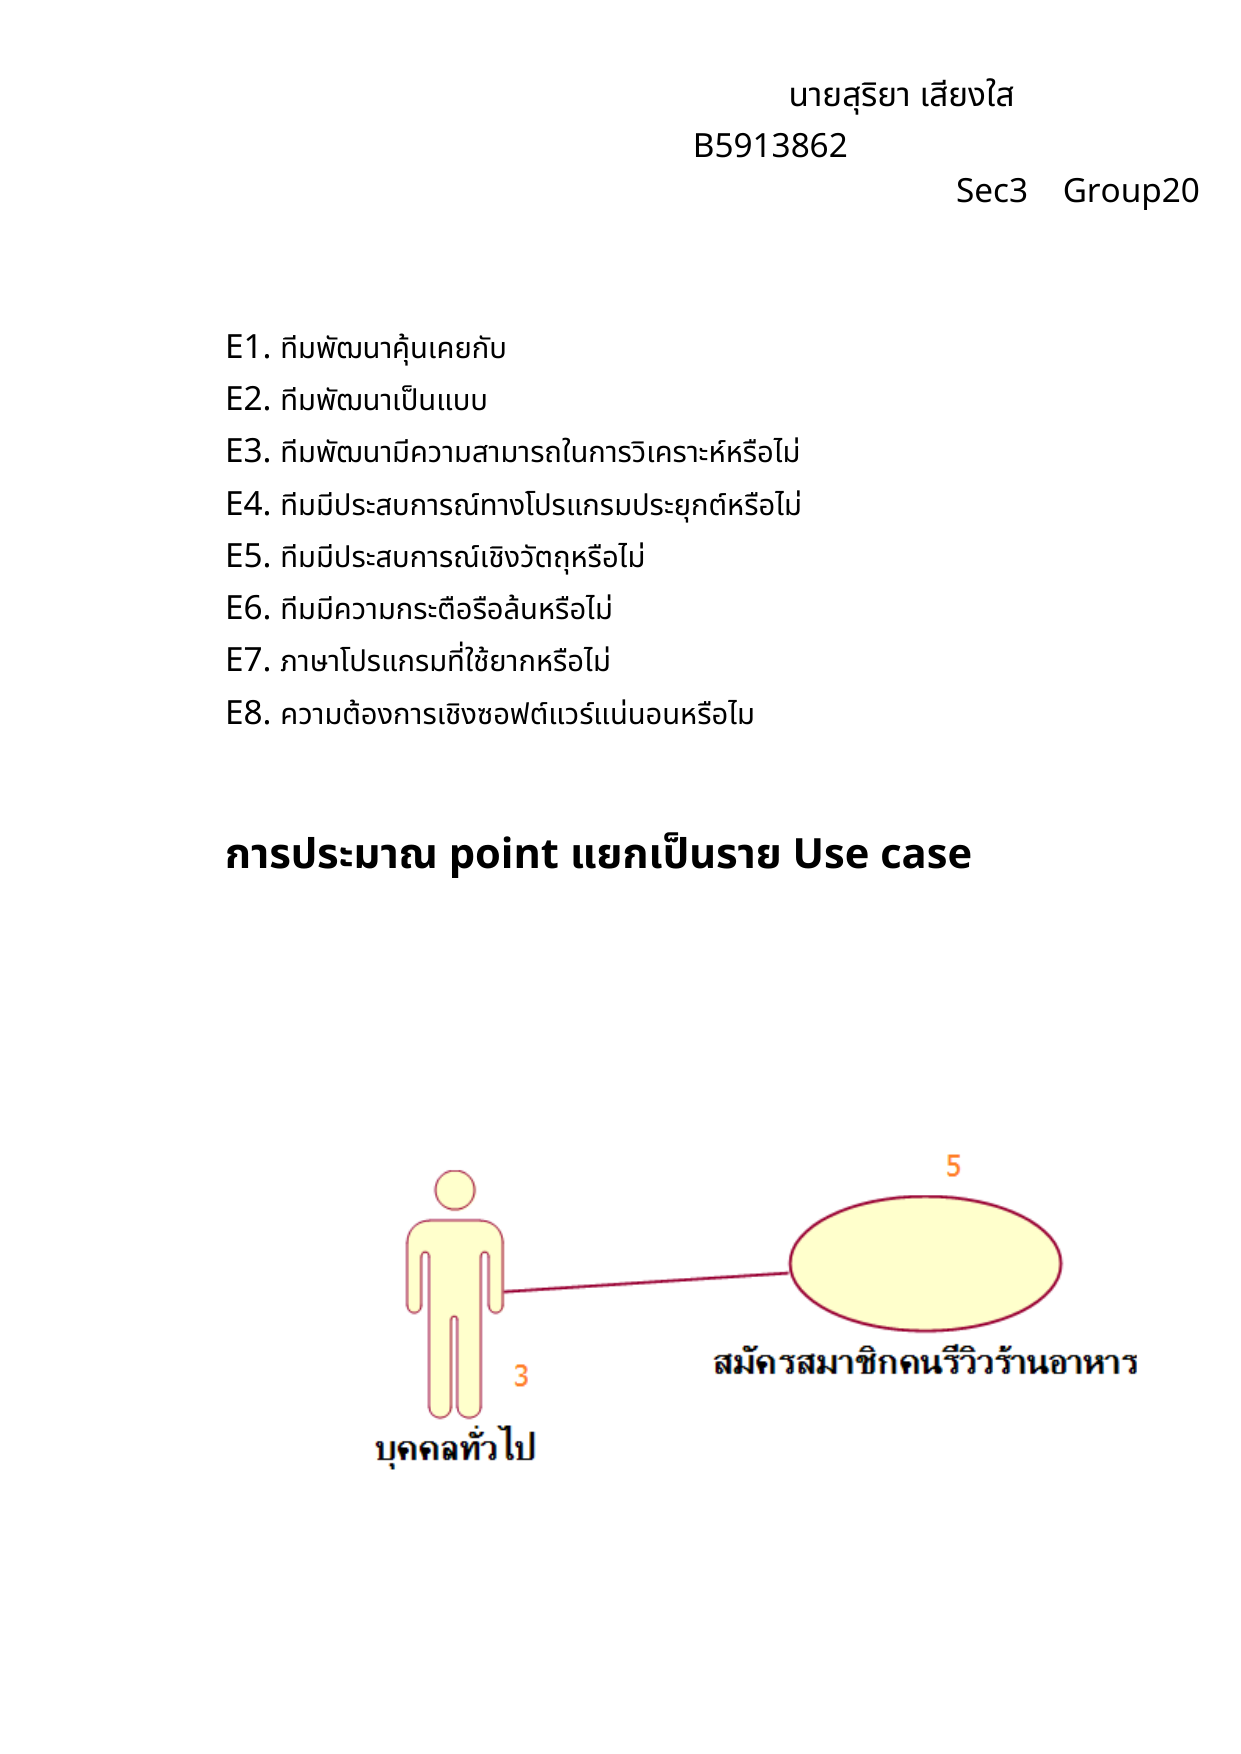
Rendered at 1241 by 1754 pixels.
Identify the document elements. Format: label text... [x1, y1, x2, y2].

text การประมาณ point แยกเป็นราย Use case [225, 823, 1090, 887]
text E1. ทีมพัฒนาคุ้นเคยกับ E2. ทีมพัฒนาเป็นแบบ E3. ทีมพัฒนามีความสามารถในการวิเคราะห์หรือไม่ E4. ทีมมีประสบการณ์ทางโปรแกรมประยุกต์หรือไม่ E5. ทีมมีประสบการณ์เชิงวัตถุหรือไม่ E6. ทีมมีความกระตือรือล้นหรือไม่ E7. ภาษาโปรแกรมที่ใช้ยากหรือไม่ E8. ความต้องการเชิงซอฟต์แวร์แน่นอนหรือไม [225, 322, 1090, 737]
picture [337, 1064, 1184, 1501]
